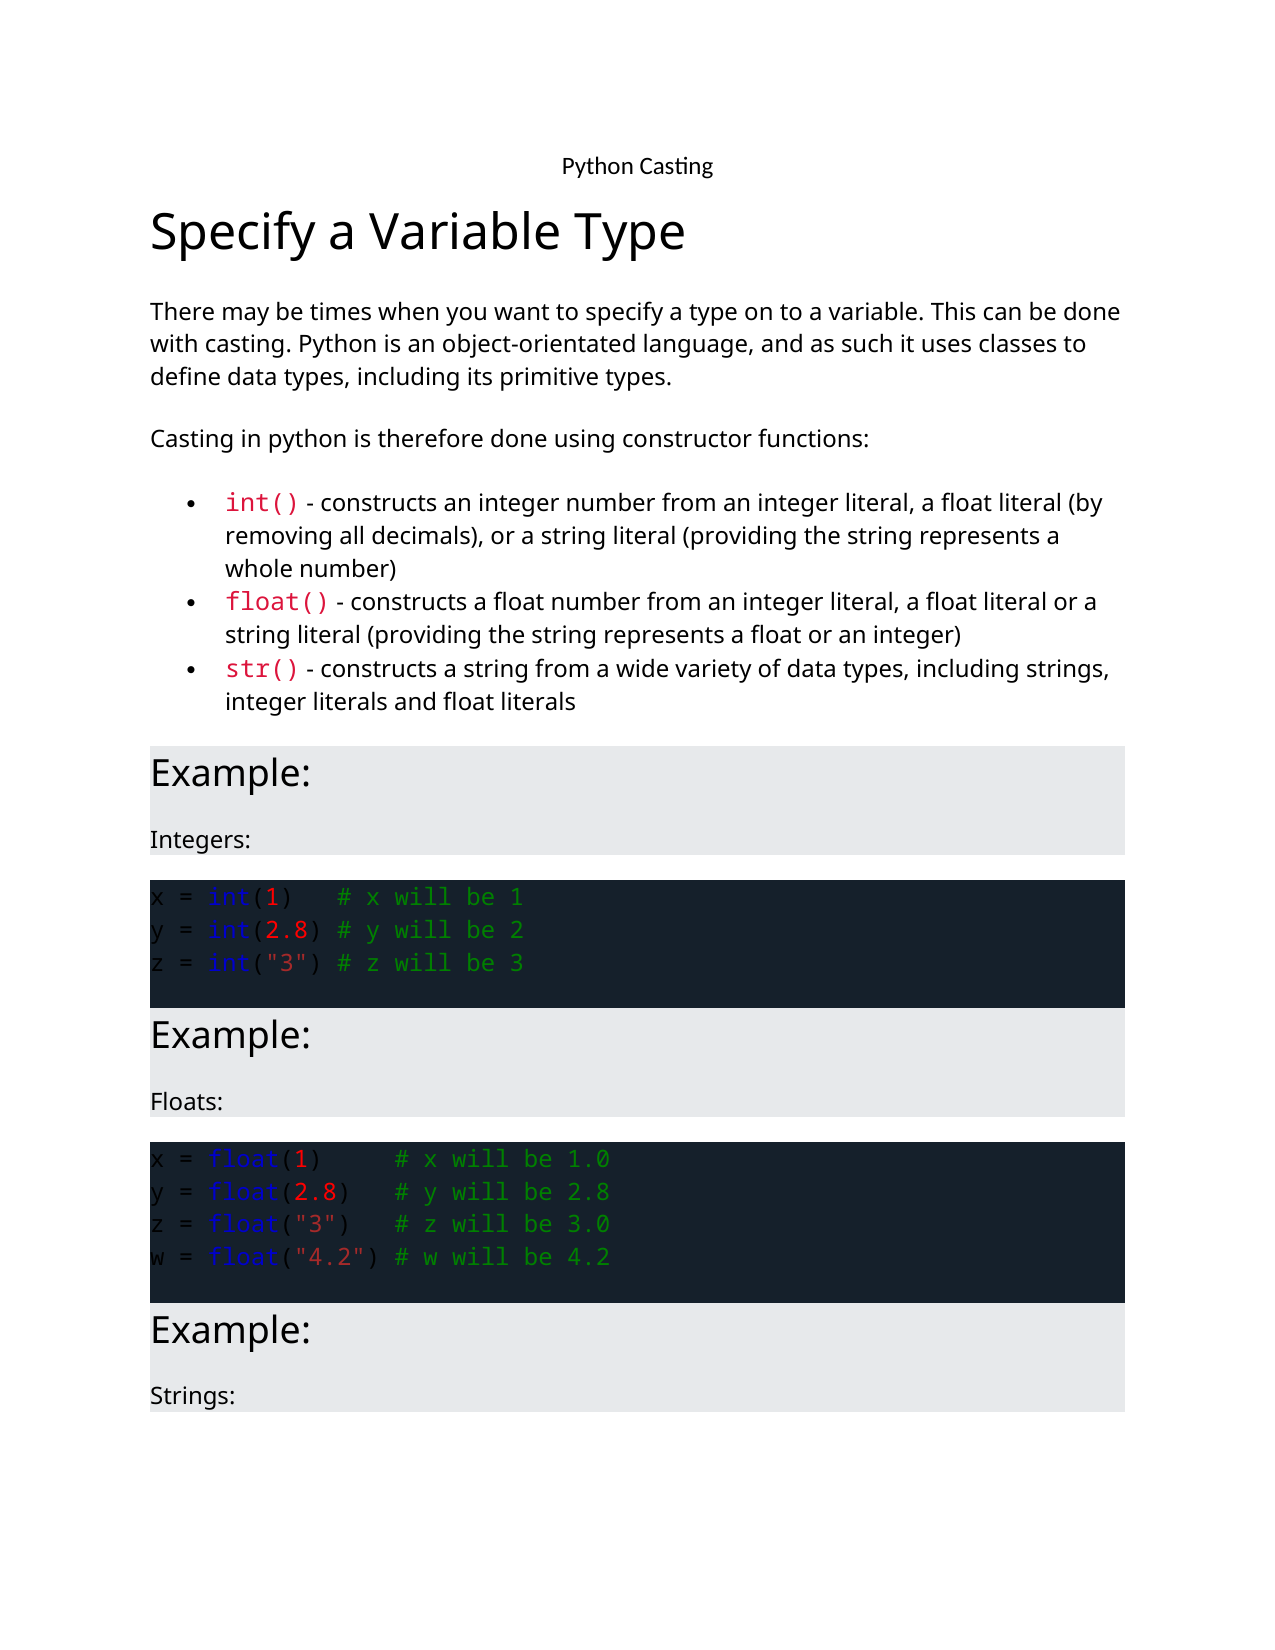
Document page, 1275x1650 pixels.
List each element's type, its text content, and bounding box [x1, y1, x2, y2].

list int() - constructs an integer number from an integer literal, a float literal (by removing all decimals), or a string literal (providing the string represents a whole number) [187, 485, 1125, 584]
text There may be times when you want to specify a type on to a variable. This can be done with casting. Python is an object-orientated language, and as such it uses classes to define data types, including its primitive types. [150, 294, 1125, 392]
text Example: [150, 746, 1125, 797]
text Floats: [150, 1084, 1125, 1117]
text x = float(1) # x will be 1.0 y = float(2.8) # y will be 2.8 z = float("3") # z will be 3.0 w = float("4.2") # w will be 4.2 [150, 1142, 1125, 1303]
text x = int(1) # x will be 1 y = int(2.8) # y will be 2 z = int("3") # z will be 3 [150, 880, 1125, 1008]
text Integers: [150, 822, 1125, 855]
text Example: [150, 1303, 1125, 1354]
text Python Casting [150, 150, 1125, 181]
list float() - constructs a float number from an integer literal, a float literal or a string literal (providing the string represents a float or an integer) [187, 584, 1125, 651]
text Example: [150, 1008, 1125, 1059]
text Specify a Variable Type [150, 196, 1125, 264]
text Casting in python is therefore done using constructor functions: [150, 422, 1125, 455]
text Strings: [150, 1379, 1125, 1412]
list str() - constructs a string from a wide variety of data types, including strings, integer literals and float literals [187, 651, 1125, 717]
